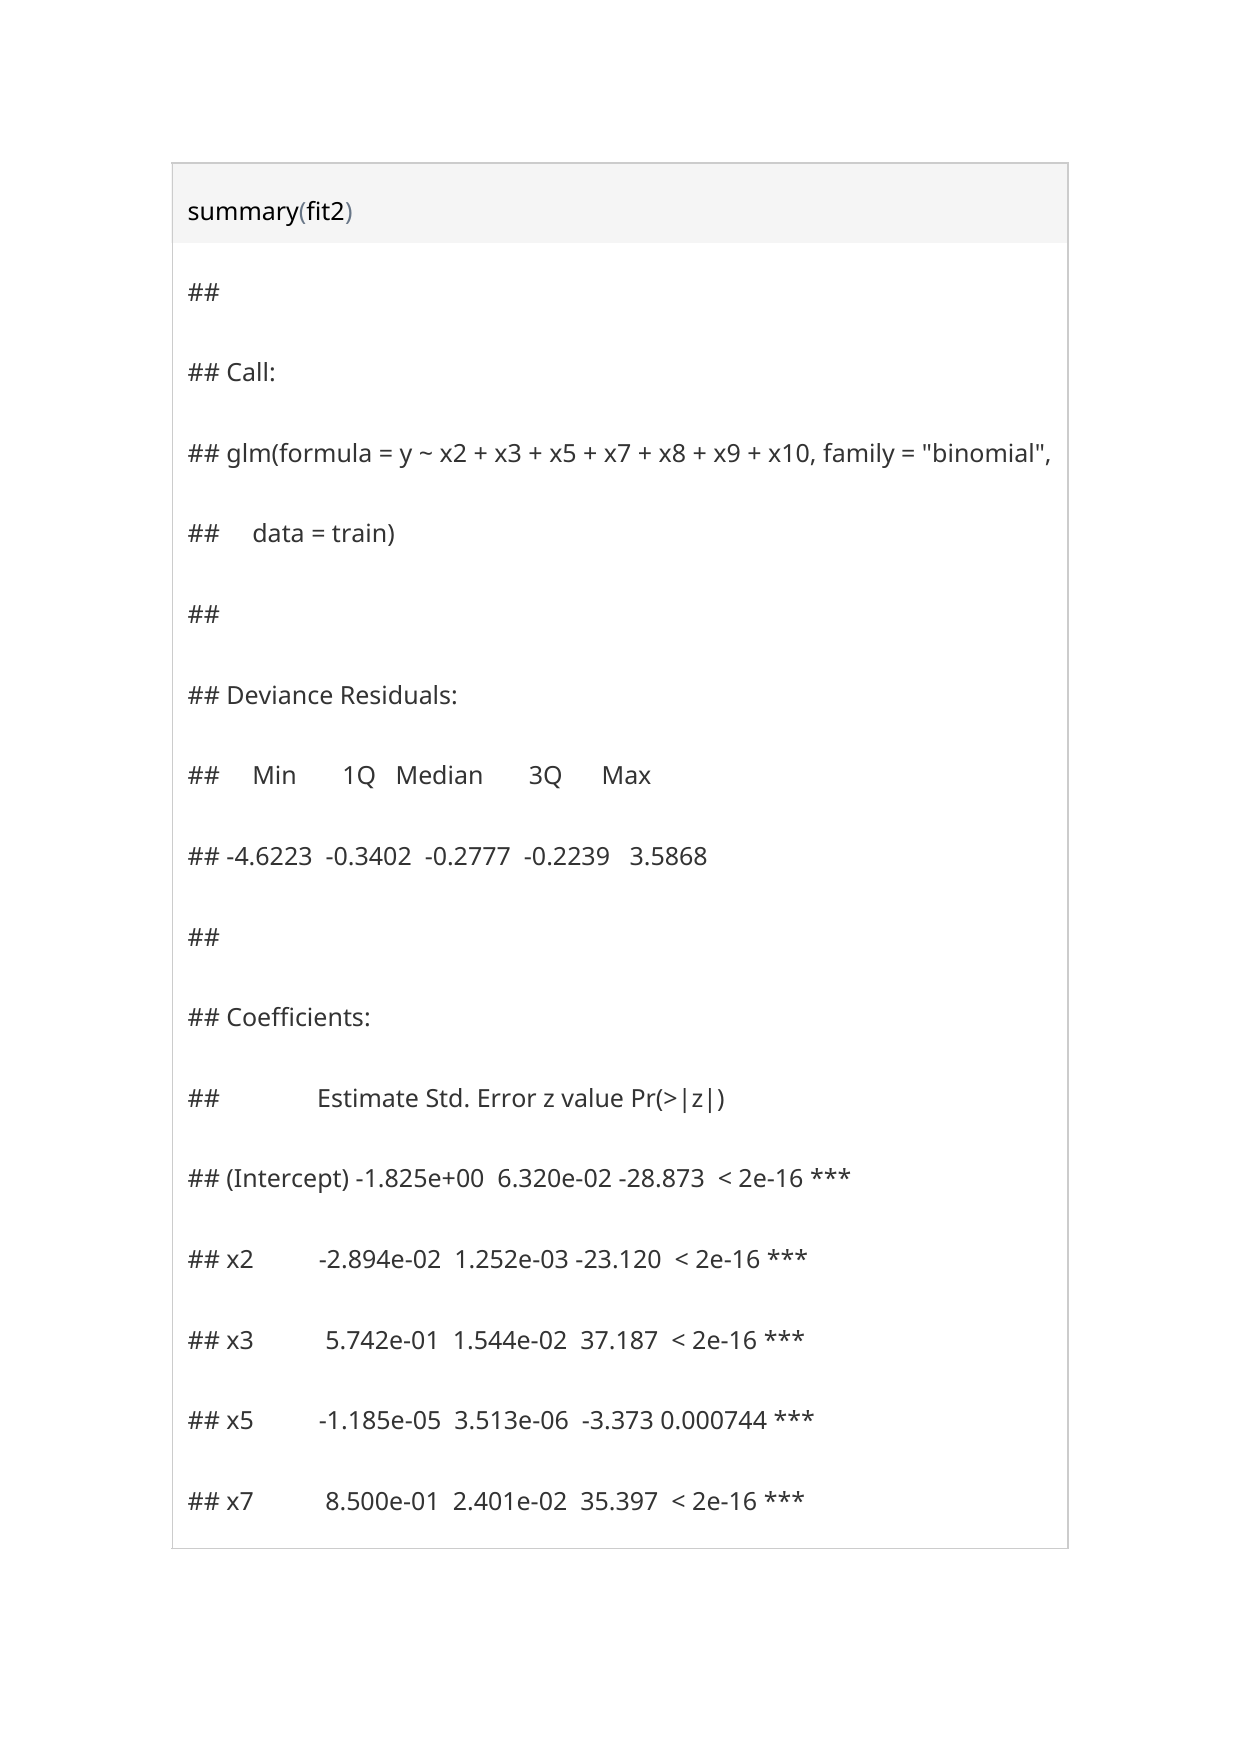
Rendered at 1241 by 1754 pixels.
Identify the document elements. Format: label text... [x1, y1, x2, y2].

text ## x2 -2.894e-02 1.252e-03 -23.120 < 2e-16 *** [173, 1210, 1067, 1291]
text summary(fit2) [173, 164, 1067, 243]
text ## x7 8.500e-01 2.401e-02 35.397 < 2e-16 *** [173, 1452, 1067, 1548]
text ## Coefficients: [173, 968, 1067, 1049]
text ## [173, 888, 1067, 968]
text ## [173, 243, 1067, 323]
text ## Deviance Residuals: [173, 646, 1067, 726]
text ## Min 1Q Median 3Q Max [173, 726, 1067, 807]
text ## data = train) [173, 484, 1067, 565]
text ## -4.6223 -0.3402 -0.2777 -0.2239 3.5868 [173, 807, 1067, 888]
text ## (Intercept) -1.825e+00 6.320e-02 -28.873 < 2e-16 *** [173, 1129, 1067, 1210]
text ## x5 -1.185e-05 3.513e-06 -3.373 0.000744 *** [173, 1371, 1067, 1452]
text ## Estimate Std. Error z value Pr(>|z|) [173, 1049, 1067, 1129]
text ## glm(formula = y ~ x2 + x3 + x5 + x7 + x8 + x9 + x10, family = "binomial", [173, 404, 1067, 484]
text ## x3 5.742e-01 1.544e-02 37.187 < 2e-16 *** [173, 1291, 1067, 1371]
text ## [173, 565, 1067, 646]
text ## Call: [173, 323, 1067, 404]
